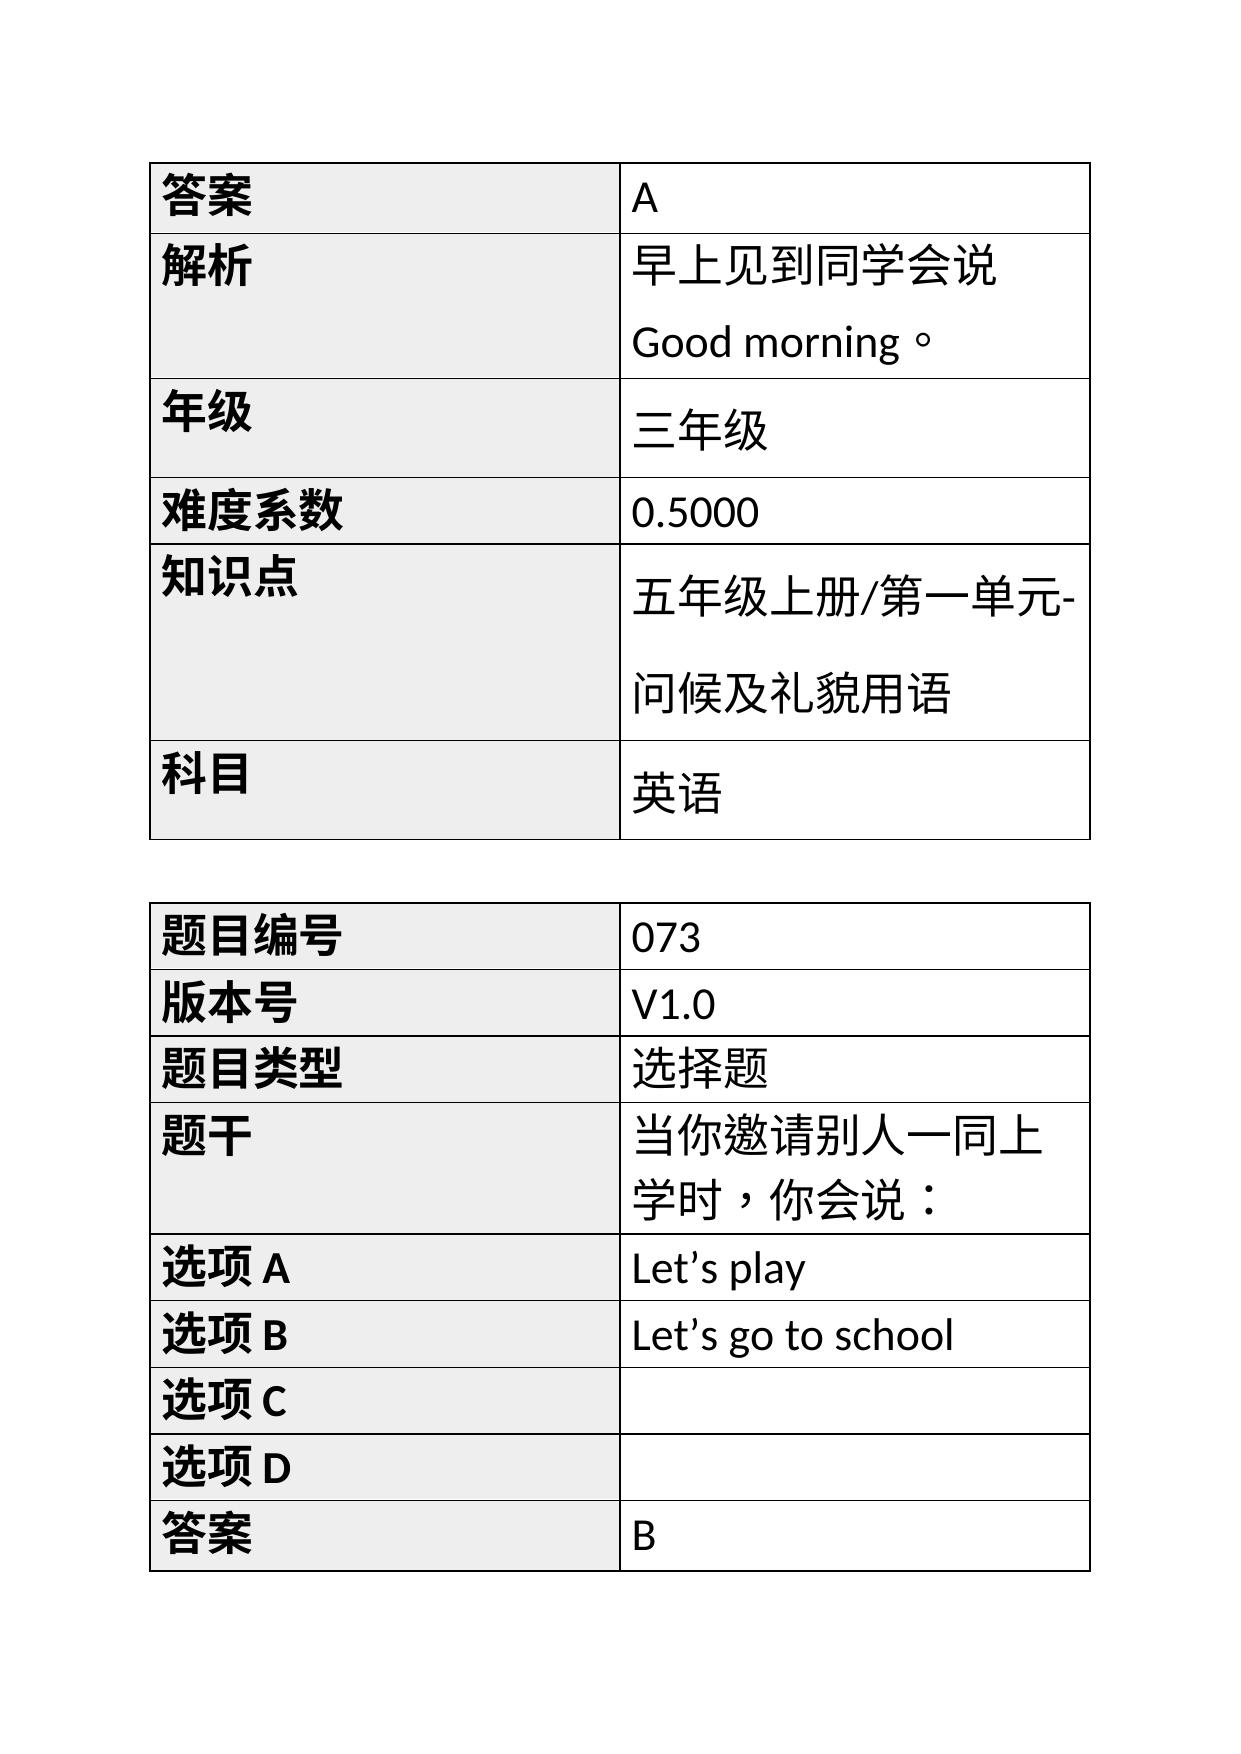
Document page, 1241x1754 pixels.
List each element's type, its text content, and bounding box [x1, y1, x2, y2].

table_cell 难度系数 [151, 478, 619, 543]
table_cell Let’s go to school [621, 1301, 1089, 1366]
table_cell 当你邀请别人一同上学时，你会说： [621, 1103, 1089, 1233]
table_cell 解析 [151, 234, 619, 377]
table_cell 知识点 [151, 545, 619, 740]
table_cell 题干 [151, 1103, 619, 1233]
table_cell 选项B [151, 1301, 619, 1366]
table_cell 科目 [151, 741, 619, 839]
table_cell 年级 [151, 379, 619, 477]
table_header 题目编号 [151, 904, 619, 968]
table_cell 选项D [151, 1435, 619, 1499]
table_cell 英语 [621, 741, 1089, 839]
table_cell [621, 1368, 1089, 1433]
table_header 073 [621, 904, 1089, 968]
table_cell 答案 [151, 1501, 619, 1570]
table_cell 题目类型 [151, 1037, 619, 1102]
table_cell 五年级上册/第一单元-问候及礼貌用语 [621, 545, 1089, 740]
table_cell 早上见到同学会说Good morning。 [621, 234, 1089, 377]
table_cell A [621, 164, 1089, 232]
table_cell [621, 1435, 1089, 1499]
table_cell 版本号 [151, 970, 619, 1035]
table_cell 选项C [151, 1368, 619, 1433]
table_cell 答案 [151, 164, 619, 232]
table_cell Let’s play [621, 1235, 1089, 1300]
table_cell 选项A [151, 1235, 619, 1300]
table_cell 选择题 [621, 1037, 1089, 1102]
table_cell V1.0 [621, 970, 1089, 1035]
table_cell B [621, 1501, 1089, 1570]
table_cell 三年级 [621, 379, 1089, 477]
table_cell 0.5000 [621, 478, 1089, 543]
